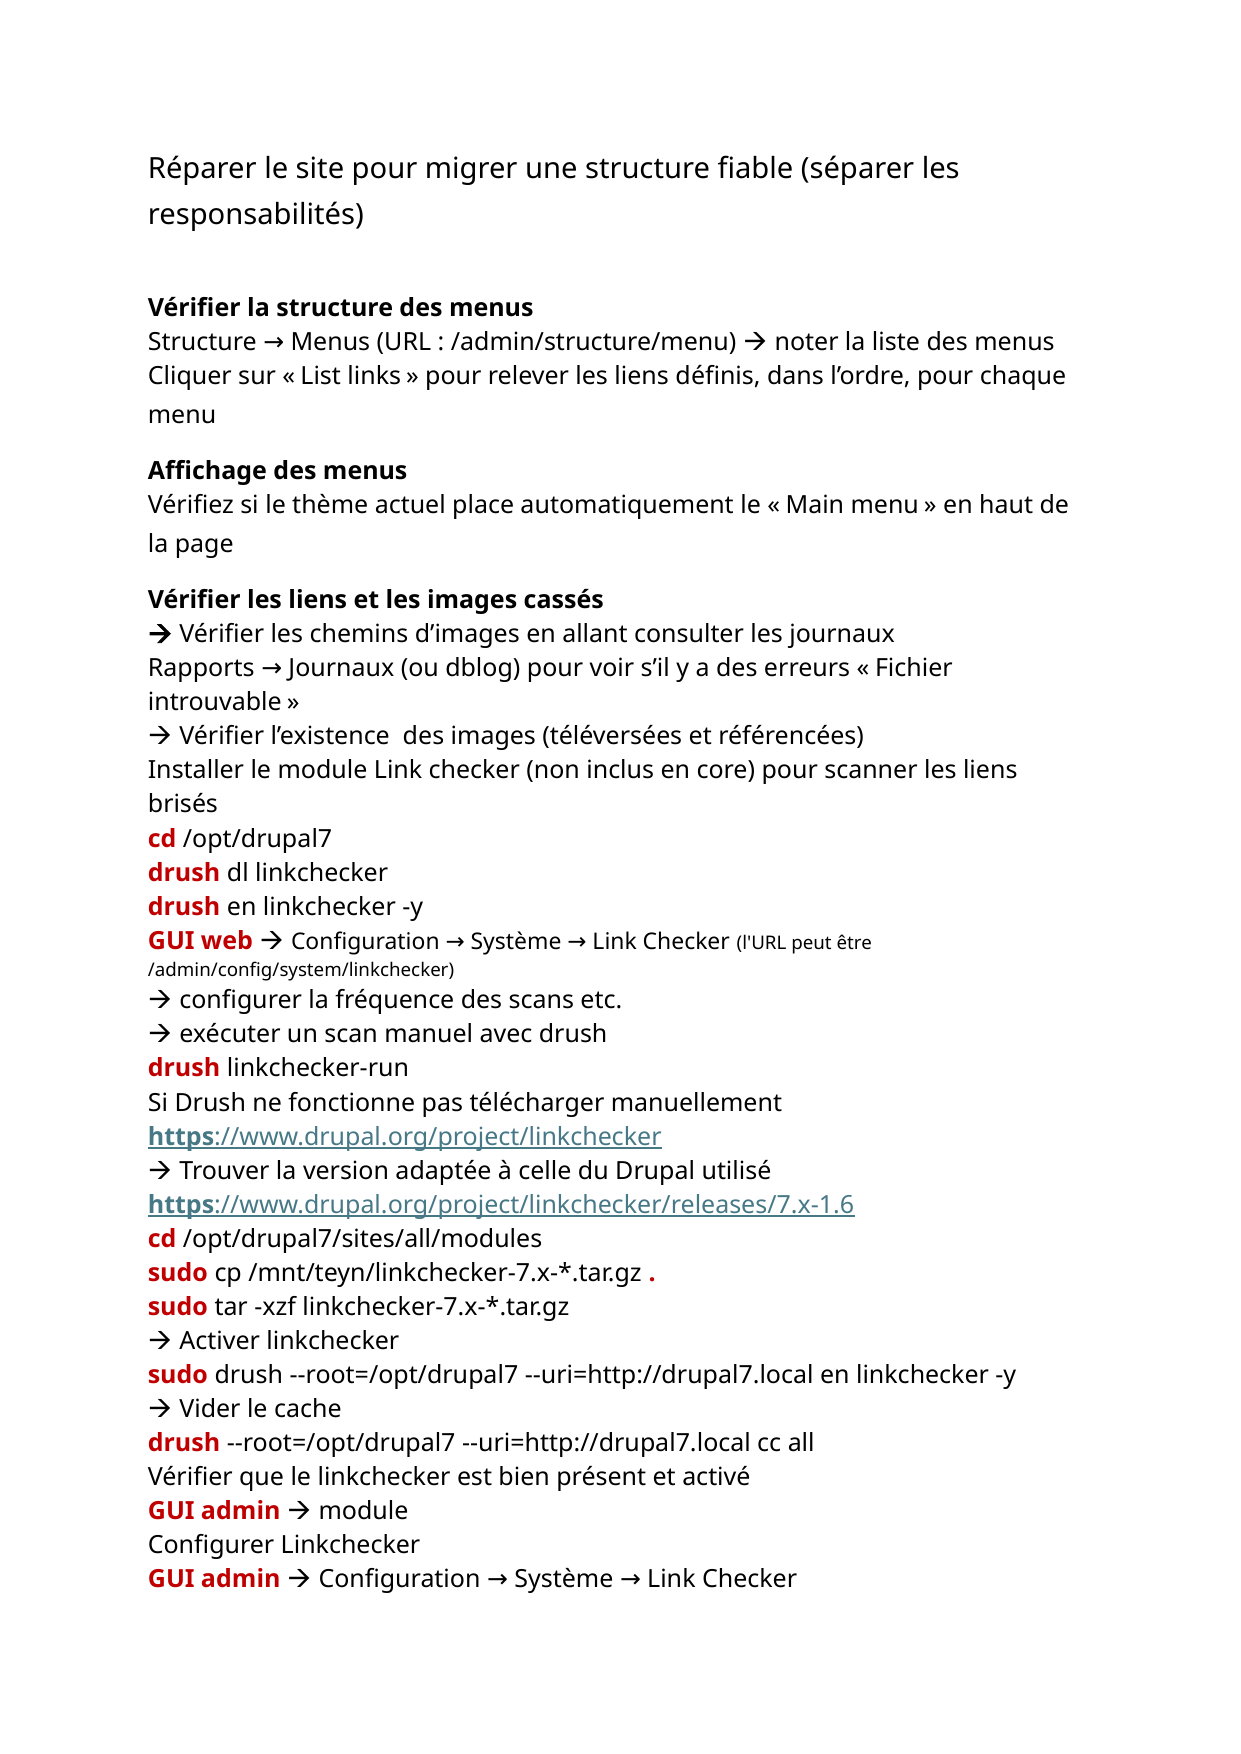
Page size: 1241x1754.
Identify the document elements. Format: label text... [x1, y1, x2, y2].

text https://www.drupal.org/project/linkchecker/releases/7.x-1.6 [148, 1186, 1093, 1220]
text https://www.drupal.org/project/linkchecker [148, 1118, 1093, 1152]
text Activer linkchecker [148, 1323, 1093, 1357]
text Installer le module Link checker (non inclus en core) pour scanner les liens brisés [148, 752, 1093, 820]
text Vérifiez si le thème actuel place automatiquement le « Main menu » en haut de la page [148, 487, 1093, 560]
text Affichage des menus [148, 453, 1093, 487]
text Structure → Menus (URL : /admin/structure/menu) noter la liste des menus [148, 324, 1093, 358]
text Configurer Linkchecker [148, 1527, 1093, 1561]
text cd /opt/drupal7/sites/all/modules [148, 1220, 1093, 1254]
text drush dl linkchecker [148, 854, 1093, 888]
text Vérifier les chemins d’images en allant consulter les journaux [148, 616, 1093, 650]
text GUI admin module [148, 1493, 1093, 1527]
text Vérifier les liens et les images cassés [148, 582, 1093, 616]
text Vider le cache [148, 1391, 1093, 1425]
text sudo drush --root=/opt/drupal7 --uri=http://drupal7.local en linkchecker -y [148, 1357, 1093, 1391]
text drush linkchecker-run [148, 1050, 1093, 1084]
text Trouver la version adaptée à celle du Drupal utilisé [148, 1152, 1093, 1186]
text Réparer le site pour migrer une structure fiable (séparer les responsabilités) [148, 148, 1093, 233]
text configurer la fréquence des scans etc. [148, 982, 1093, 1016]
text GUI admin Configuration → Système → Link Checker [148, 1561, 1093, 1595]
text drush en linkchecker -y [148, 888, 1093, 922]
text Cliquer sur « List links » pour relever les liens définis, dans l’ordre, pour chaque menu [148, 358, 1093, 431]
text exécuter un scan manuel avec drush [148, 1016, 1093, 1050]
text Rapports → Journaux (ou dblog) pour voir s’il y a des erreurs « Fichier introuvable » [148, 650, 1093, 718]
text sudo tar -xzf linkchecker-7.x-*.tar.gz [148, 1288, 1093, 1323]
text cd /opt/drupal7 [148, 820, 1093, 854]
text drush --root=/opt/drupal7 --uri=http://drupal7.local cc all [148, 1425, 1093, 1459]
text Vérifier que le linkchecker est bien présent et activé [148, 1459, 1093, 1493]
text Vérifier la structure des menus [148, 289, 1093, 324]
text Vérifier l’existence des images (téléversées et référencées) [148, 718, 1093, 752]
text Si Drush ne fonctionne pas télécharger manuellement [148, 1084, 1093, 1118]
text sudo cp /mnt/teyn/linkchecker-7.x-*.tar.gz . [148, 1254, 1093, 1288]
text GUI web Configuration → Système → Link Checker (l'URL peut être /admin/config/system/linkchecker) [148, 922, 1093, 982]
